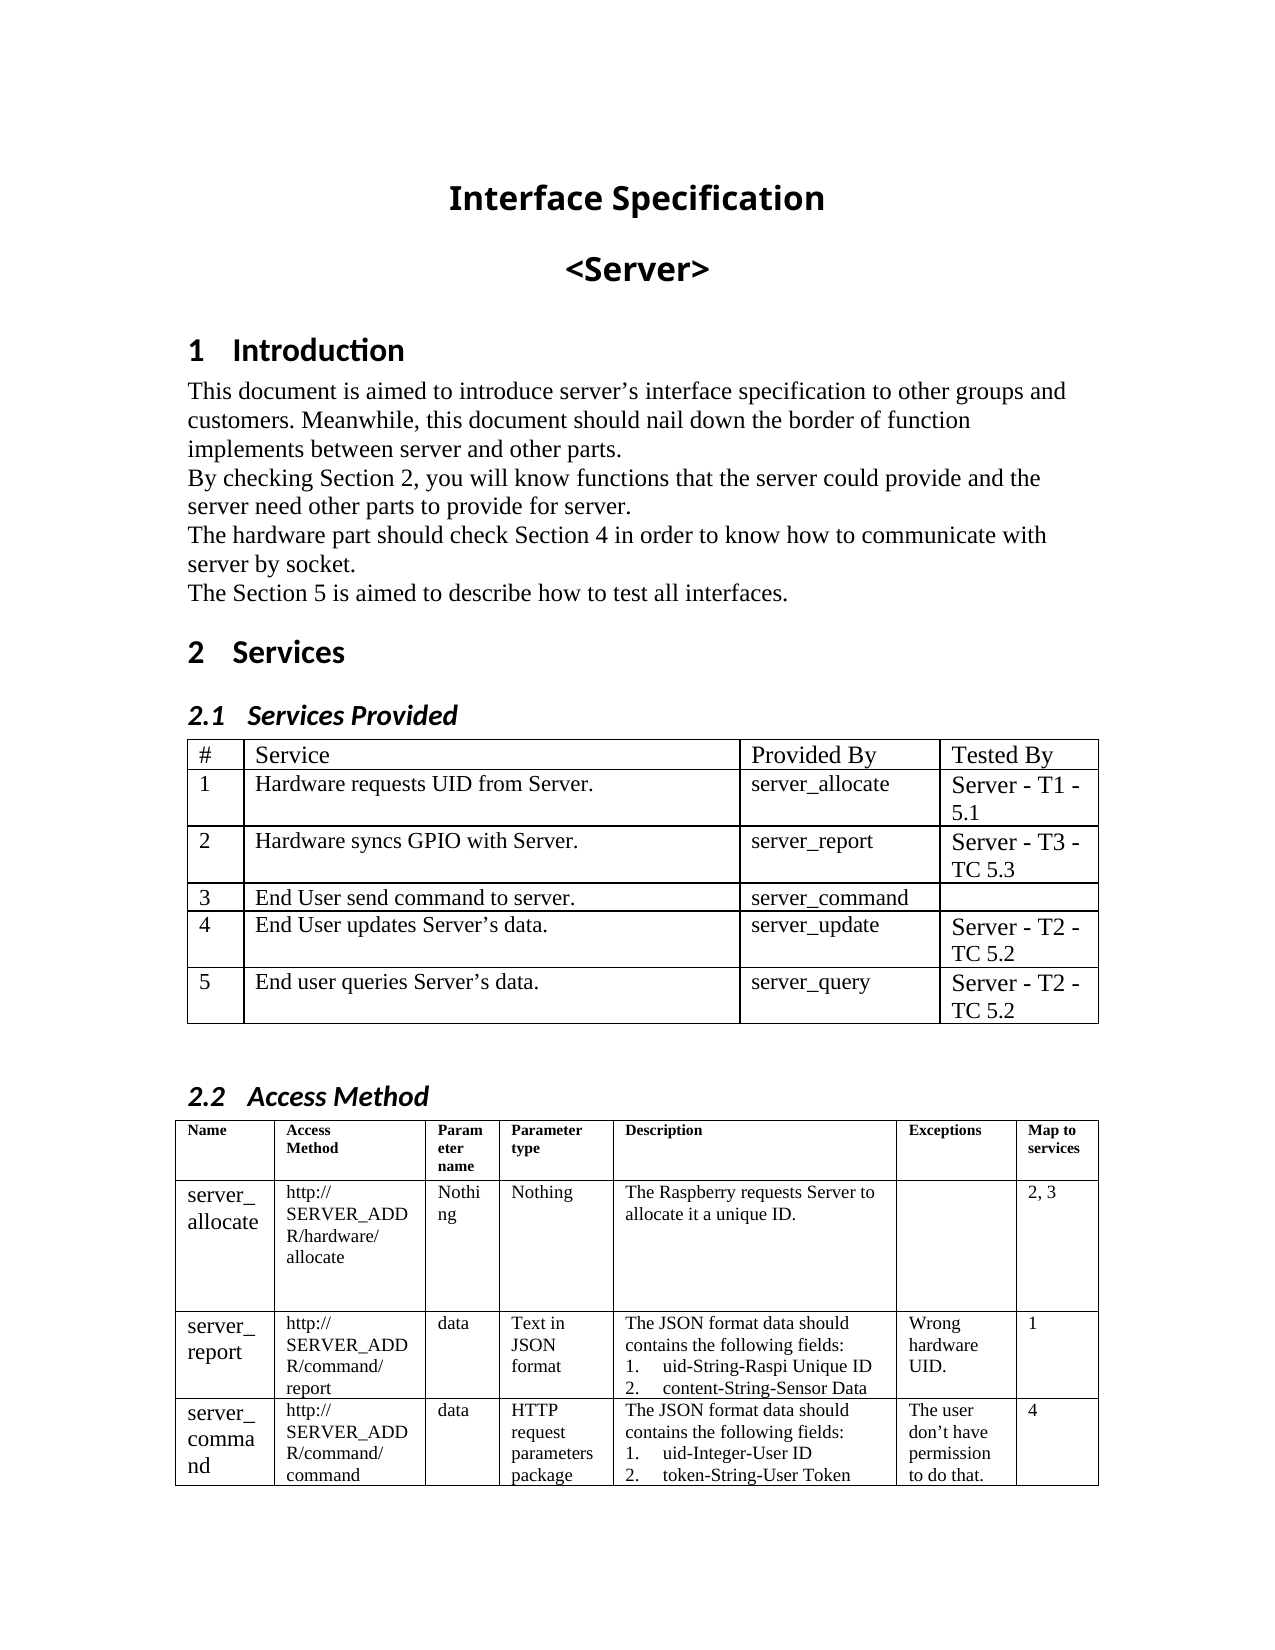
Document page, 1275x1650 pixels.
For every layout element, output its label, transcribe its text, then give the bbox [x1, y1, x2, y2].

table_cell 2, 3 [1017, 1181, 1098, 1311]
subtitle Services Provided [187, 697, 1087, 733]
table_cell 4 [1017, 1399, 1098, 1485]
table_cell http://SERVER_ADDR/command/report [275, 1312, 425, 1398]
table_cell 4 [188, 912, 243, 967]
subtitle <Server> [187, 245, 1087, 291]
table_cell 2 [188, 827, 243, 882]
table_cell Text in JSON format [500, 1312, 613, 1398]
text This document is aimed to introduce server’s interface specification to other groups and customers. Meanwhile, this document should nail down the border of function implements between server and other parts. [187, 376, 1087, 463]
table_cell server_command [176, 1399, 274, 1485]
table_cell 1 [1017, 1312, 1098, 1398]
table_cell server_update [741, 912, 939, 967]
table_cell End User send command to server. [245, 884, 739, 910]
table_header Provided By [741, 740, 939, 769]
table_cell End User updates Server’s data. [245, 912, 739, 967]
table_header Name [176, 1121, 274, 1180]
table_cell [614, 1399, 896, 1485]
table_cell Nothing [426, 1181, 499, 1311]
table_cell Hardware requests UID from Server. [245, 770, 739, 825]
table_cell server_allocate [741, 770, 939, 825]
table_cell server_report [176, 1312, 274, 1398]
subtitle Access Method [187, 1078, 1087, 1114]
table_cell server_query [741, 968, 939, 1023]
table_cell The Raspberry requests Server to allocate it a unique ID. [614, 1181, 896, 1311]
table_cell data [426, 1399, 499, 1485]
table_header Parameter name [426, 1121, 499, 1180]
table_cell End user queries Server’s data. [245, 968, 739, 1023]
subtitle Introduction [187, 329, 1087, 370]
subtitle Services [187, 631, 1087, 672]
table_header # [188, 740, 243, 769]
table_header Service [245, 740, 739, 769]
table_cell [275, 1399, 425, 1485]
table_header Tested By [941, 740, 1098, 769]
table_cell [941, 884, 1098, 910]
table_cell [897, 1399, 1016, 1485]
table_cell Server - T3 -TC 5.3 [941, 827, 1098, 882]
title Interface Specification [187, 175, 1087, 220]
table_header Map to services [1017, 1121, 1098, 1180]
table_header Access Method [275, 1121, 425, 1180]
table_cell Server - T1 -5.1 [941, 770, 1098, 825]
table_cell http://SERVER_ADDR/hardware/allocate [275, 1181, 425, 1311]
table_cell server_allocate [176, 1181, 274, 1311]
table_cell 5 [188, 968, 243, 1023]
table_cell Server - T2 -TC 5.2 [941, 968, 1098, 1023]
table_cell server_command [741, 884, 939, 910]
table_cell 3 [188, 884, 243, 910]
table_header Parameter type [500, 1121, 613, 1180]
text By checking Section 2, you will know functions that the server could provide and the server need other parts to provide for server. [187, 463, 1087, 520]
table_cell Wrong hardware UID. [897, 1312, 1016, 1398]
table_cell The JSON format data should contains the following fields: uid-String-Raspi Unique ID content-String-Sensor Data [614, 1312, 896, 1398]
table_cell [500, 1399, 613, 1485]
text The Section 5 is aimed to describe how to test all interfaces. [187, 578, 1087, 606]
table_header Description [614, 1121, 896, 1180]
table_cell 1 [188, 770, 243, 825]
text The hardware part should check Section 4 in order to know how to communicate with server by socket. [187, 520, 1087, 578]
table_cell Hardware syncs GPIO with Server. [245, 827, 739, 882]
table_cell Nothing [500, 1181, 613, 1311]
table_cell data [426, 1312, 499, 1398]
table_cell server_report [741, 827, 939, 882]
table_cell [897, 1181, 1016, 1311]
table_header Exceptions [897, 1121, 1016, 1180]
table_cell Server - T2 -TC 5.2 [941, 912, 1098, 967]
